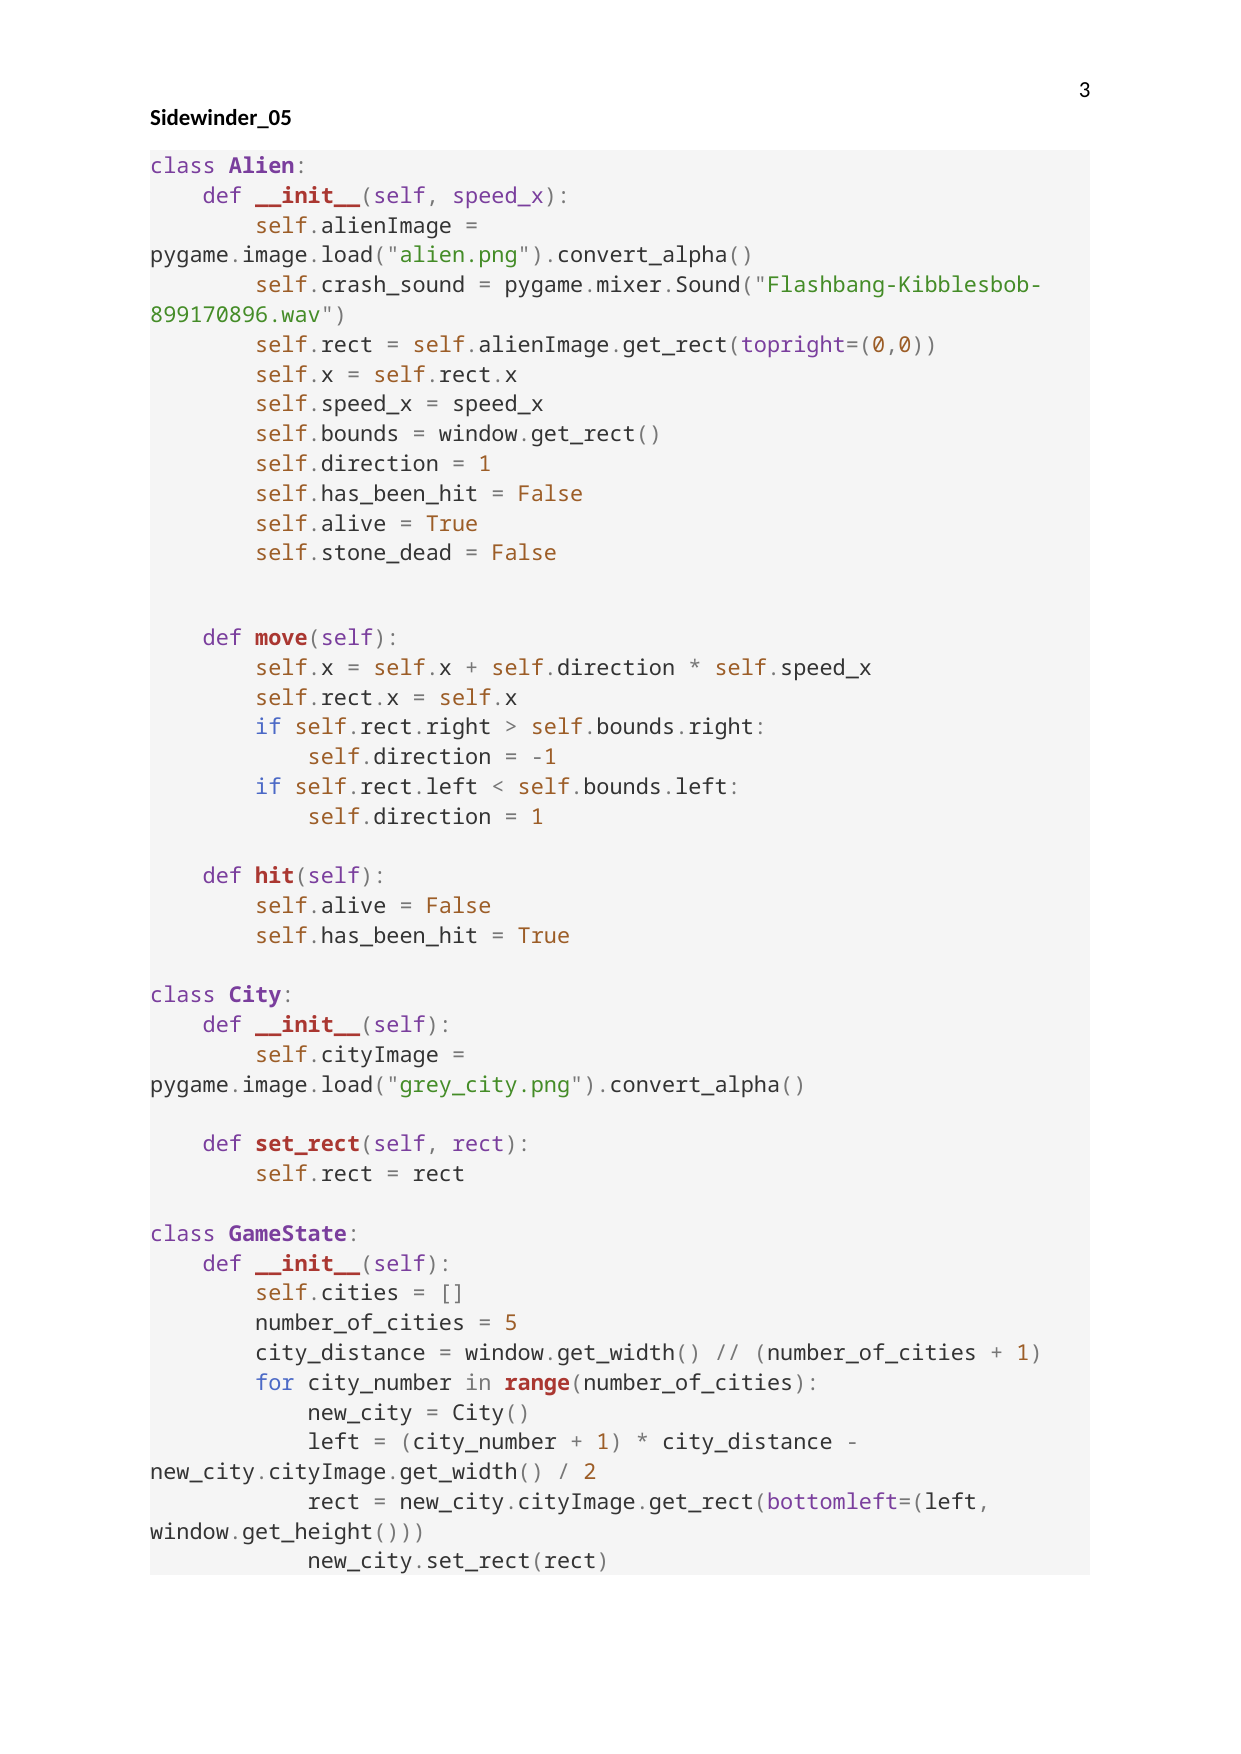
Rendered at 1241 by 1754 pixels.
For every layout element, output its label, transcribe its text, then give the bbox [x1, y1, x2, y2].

text class GameState: [150, 1218, 1090, 1247]
text self.crash_sound = pygame.mixer.Sound("Flashbang-Kibblesbob-899170896.wav") [150, 269, 1090, 329]
text if self.rect.left < self.bounds.left: [150, 771, 1090, 801]
text def hit(self): [150, 860, 1090, 890]
text for city_number in range(number_of_cities): [150, 1367, 1090, 1396]
text rect = new_city.cityImage.get_rect(bottomleft=(left, window.get_height())) [150, 1486, 1090, 1545]
text self.alive = False [150, 890, 1090, 920]
text self.cities = [] [150, 1277, 1090, 1307]
text self.has_been_hit = True [150, 920, 1090, 949]
text self.rect = self.alienImage.get_rect(topright=(0,0)) [150, 329, 1090, 358]
text def move(self): [150, 622, 1090, 652]
text def __init__(self): [150, 1247, 1090, 1277]
text self.alive = True [150, 507, 1090, 537]
text def set_rect(self, rect): [150, 1128, 1090, 1158]
text left = (city_number + 1) * city_distance - new_city.cityImage.get_width() / 2 [150, 1426, 1090, 1486]
text number_of_cities = 5 [150, 1307, 1090, 1337]
text new_city.set_rect(rect) [150, 1545, 1090, 1575]
text self.cityImage = pygame.image.load("grey_city.png").convert_alpha() [150, 1039, 1090, 1098]
text def __init__(self): [150, 1009, 1090, 1039]
text class Alien: [150, 150, 1090, 180]
text class City: [150, 979, 1090, 1009]
text self.direction = 1 [150, 448, 1090, 478]
text self.speed_x = speed_x [150, 388, 1090, 418]
text self.rect.x = self.x [150, 681, 1090, 711]
text def __init__(self, speed_x): [150, 180, 1090, 209]
text self.stone_dead = False [150, 537, 1090, 567]
text self.alienImage = pygame.image.load("alien.png").convert_alpha() [150, 209, 1090, 269]
text self.rect = rect [150, 1158, 1090, 1188]
text self.bounds = window.get_rect() [150, 418, 1090, 448]
text if self.rect.right > self.bounds.right: [150, 711, 1090, 741]
text self.direction = -1 [150, 741, 1090, 771]
text self.x = self.x + self.direction * self.speed_x [150, 652, 1090, 681]
text city_distance = window.get_width() // (number_of_cities + 1) [150, 1337, 1090, 1367]
text self.has_been_hit = False [150, 478, 1090, 507]
text self.direction = 1 [150, 801, 1090, 830]
text self.x = self.rect.x [150, 358, 1090, 388]
text new_city = City() [150, 1396, 1090, 1426]
